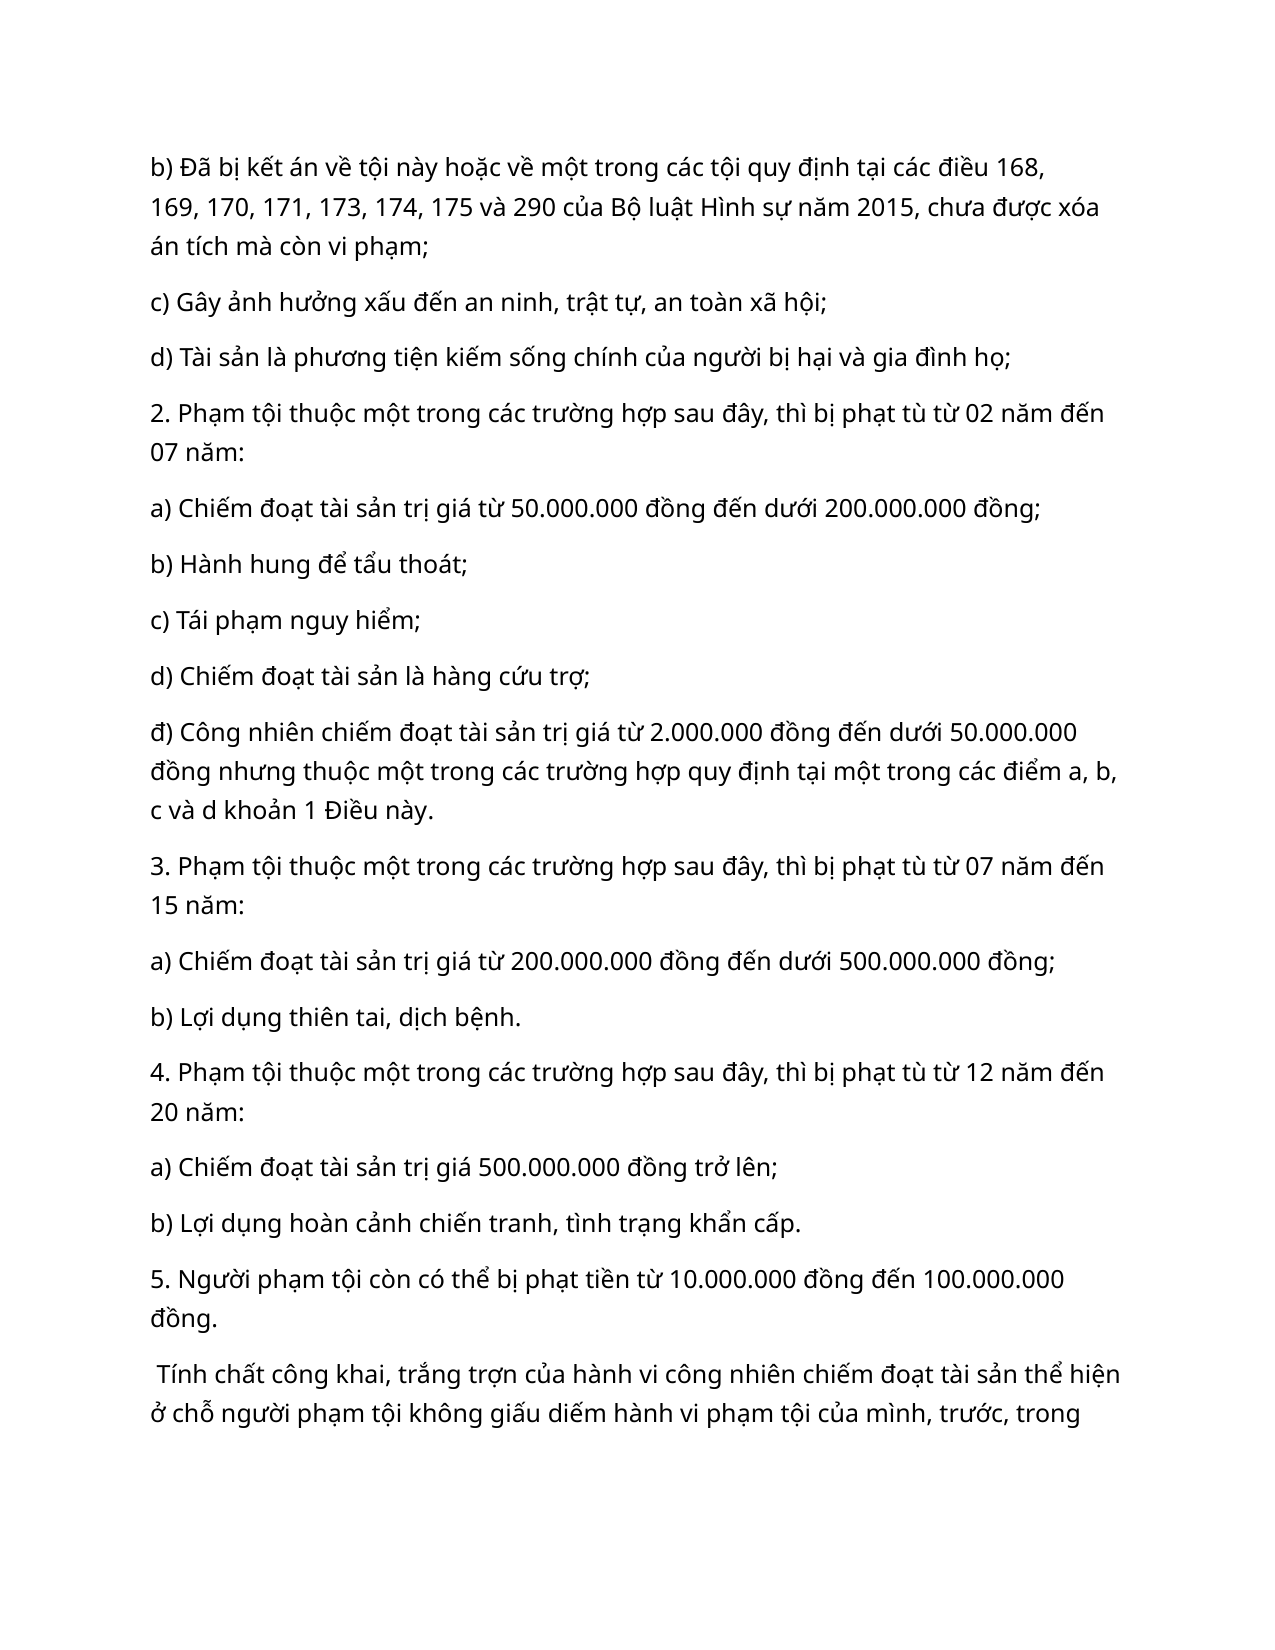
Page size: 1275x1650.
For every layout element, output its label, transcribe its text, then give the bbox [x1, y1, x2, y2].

text b) Hành hung để tẩu thoát; [150, 547, 1125, 581]
text a) Chiếm đoạt tài sản trị giá từ 50.000.000 đồng đến dưới 200.000.000 đồng; [150, 491, 1125, 525]
text b) Lợi dụng hoàn cảnh chiến tranh, tình trạng khẩn cấp. [150, 1206, 1125, 1240]
text đ) Công nhiên chiếm đoạt tài sản trị giá từ 2.000.000 đồng đến dưới 50.000.000 đồng nhưng thuộc một trong các trường hợp quy định tại một trong các điểm a, b, c và d khoản 1 Điều này. [150, 714, 1125, 827]
text d) Tài sản là phương tiện kiếm sống chính của người bị hại và gia đình họ; [150, 340, 1125, 374]
text b) Đã bị kết án về tội này hoặc về một trong các tội quy định tại các điều 168, 169, 170, 171, 173, 174, 175 và 290 của Bộ luật Hình sự năm 2015, chưa được xóa án tích mà còn vi phạm; [150, 150, 1125, 262]
text a) Chiếm đoạt tài sản trị giá từ 200.000.000 đồng đến dưới 500.000.000 đồng; [150, 943, 1125, 977]
text 2. Phạm tội thuộc một trong các trường hợp sau đây, thì bị phạt tù từ 02 năm đến 07 năm: [150, 396, 1125, 469]
text a) Chiếm đoạt tài sản trị giá 500.000.000 đồng trở lên; [150, 1150, 1125, 1184]
text b) Lợi dụng thiên tai, dịch bệnh. [150, 999, 1125, 1033]
text c) Tái phạm nguy hiểm; [150, 602, 1125, 637]
text d) Chiếm đoạt tài sản là hàng cứu trợ; [150, 658, 1125, 692]
text c) Gây ảnh hưởng xấu đến an ninh, trật tự, an toàn xã hội; [150, 284, 1125, 318]
text 5. Người phạm tội còn có thể bị phạt tiền từ 10.000.000 đồng đến 100.000.000 đồng. [150, 1262, 1125, 1335]
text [150, 1357, 1125, 1430]
text 4. Phạm tội thuộc một trong các trường hợp sau đây, thì bị phạt tù từ 12 năm đến 20 năm: [150, 1055, 1125, 1128]
text 3. Phạm tội thuộc một trong các trường hợp sau đây, thì bị phạt tù từ 07 năm đến 15 năm: [150, 848, 1125, 922]
